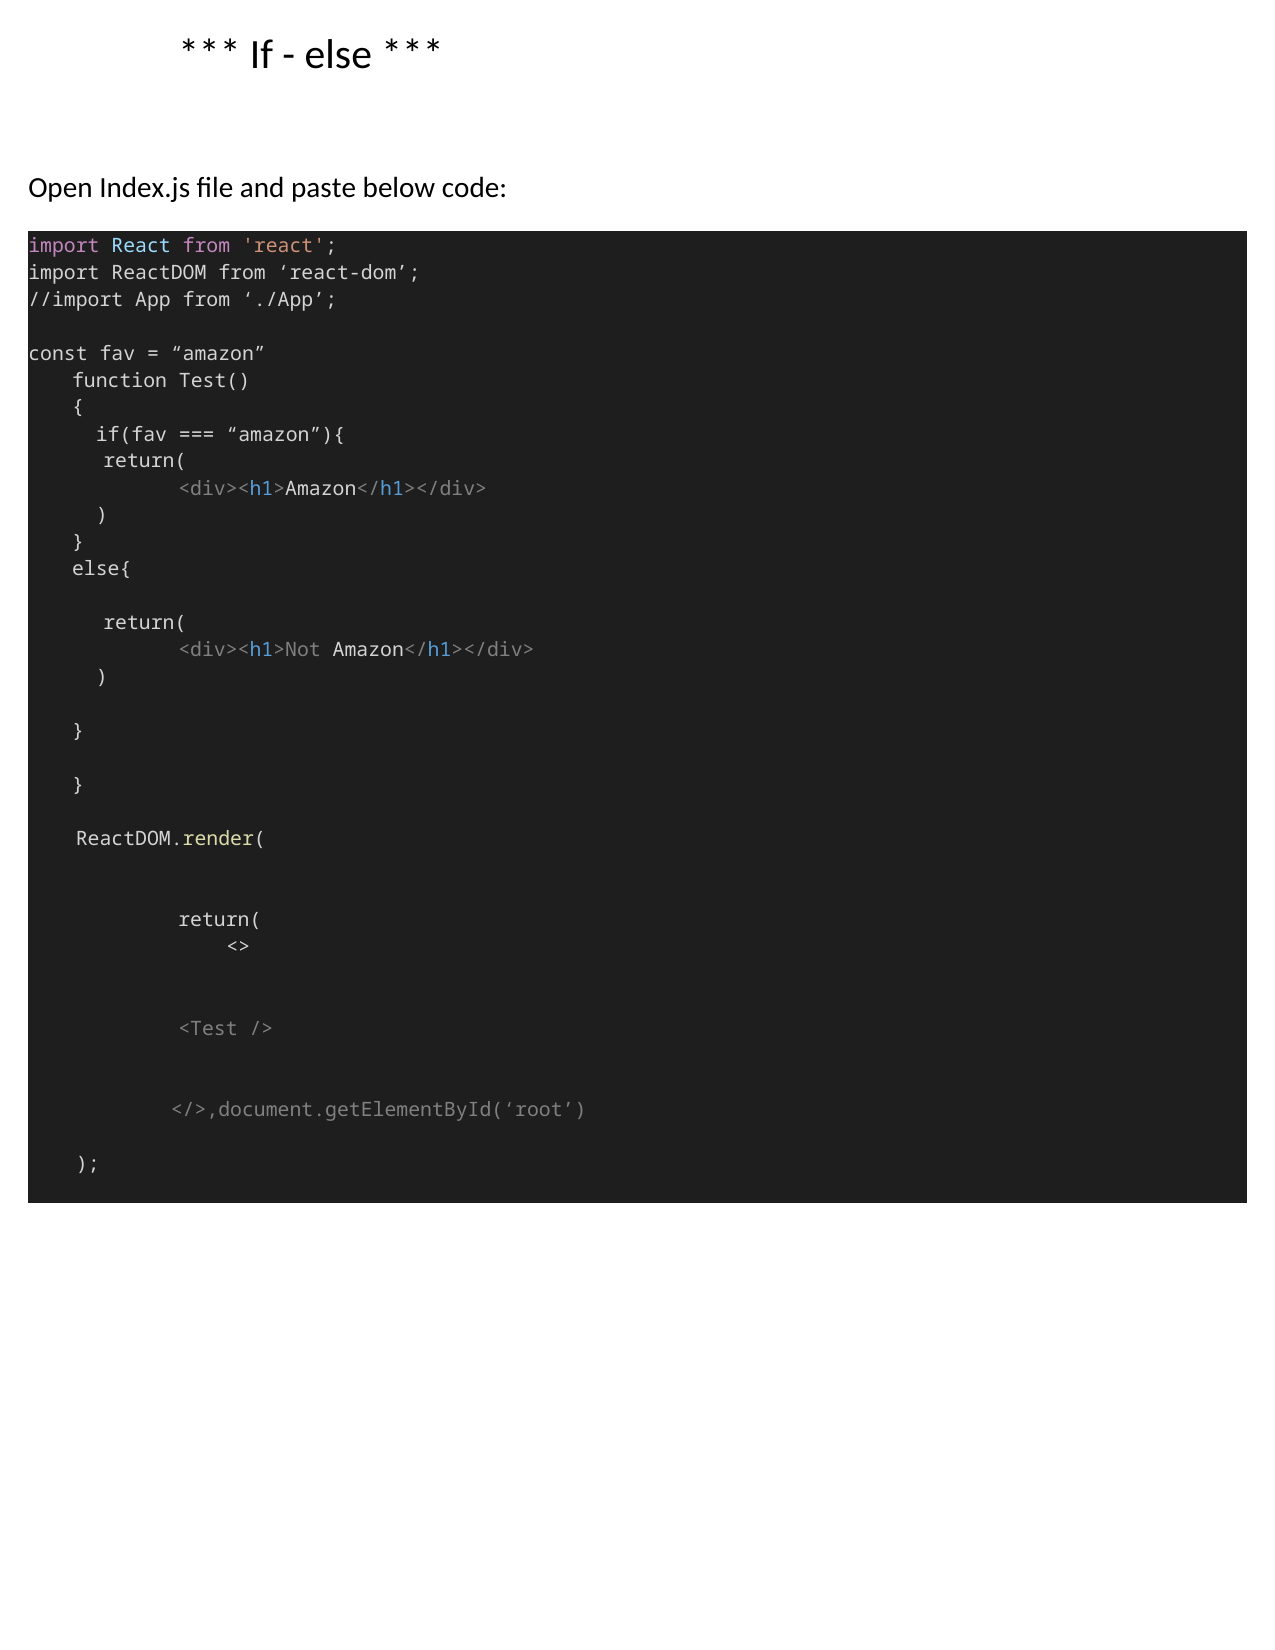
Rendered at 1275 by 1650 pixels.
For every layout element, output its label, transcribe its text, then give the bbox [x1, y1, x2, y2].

text ) [28, 501, 1247, 528]
text <Test /> [28, 1014, 1247, 1041]
text { [28, 393, 1247, 420]
text return( [28, 905, 1247, 932]
text ); [28, 1149, 1247, 1176]
text </>,document.getElementById(‘root’) [28, 1095, 1247, 1122]
text if(fav === “amazon”){ [28, 420, 1247, 447]
text } [28, 528, 1247, 555]
text import React from 'react'; [28, 231, 1247, 258]
text //import App from ‘./App’; [28, 285, 1247, 312]
text *** If - else *** [28, 28, 1247, 79]
text } [28, 717, 1247, 743]
text return( [28, 447, 1247, 474]
text const fav = “amazon” [28, 339, 1247, 366]
text import ReactDOM from ‘react-dom’; [28, 258, 1247, 285]
text ReactDOM.render( [28, 824, 1247, 851]
text <div><h1>Not Amazon</h1></div> [28, 636, 1247, 663]
text ) [28, 663, 1247, 689]
text else{ [28, 555, 1247, 582]
text Open Index.js file and paste below code: [28, 169, 1247, 205]
text } [28, 771, 1247, 797]
text return( [28, 609, 1247, 636]
text <div><h1>Amazon</h1></div> [28, 474, 1247, 501]
text function Test() [28, 366, 1247, 393]
text <> [28, 932, 1247, 959]
